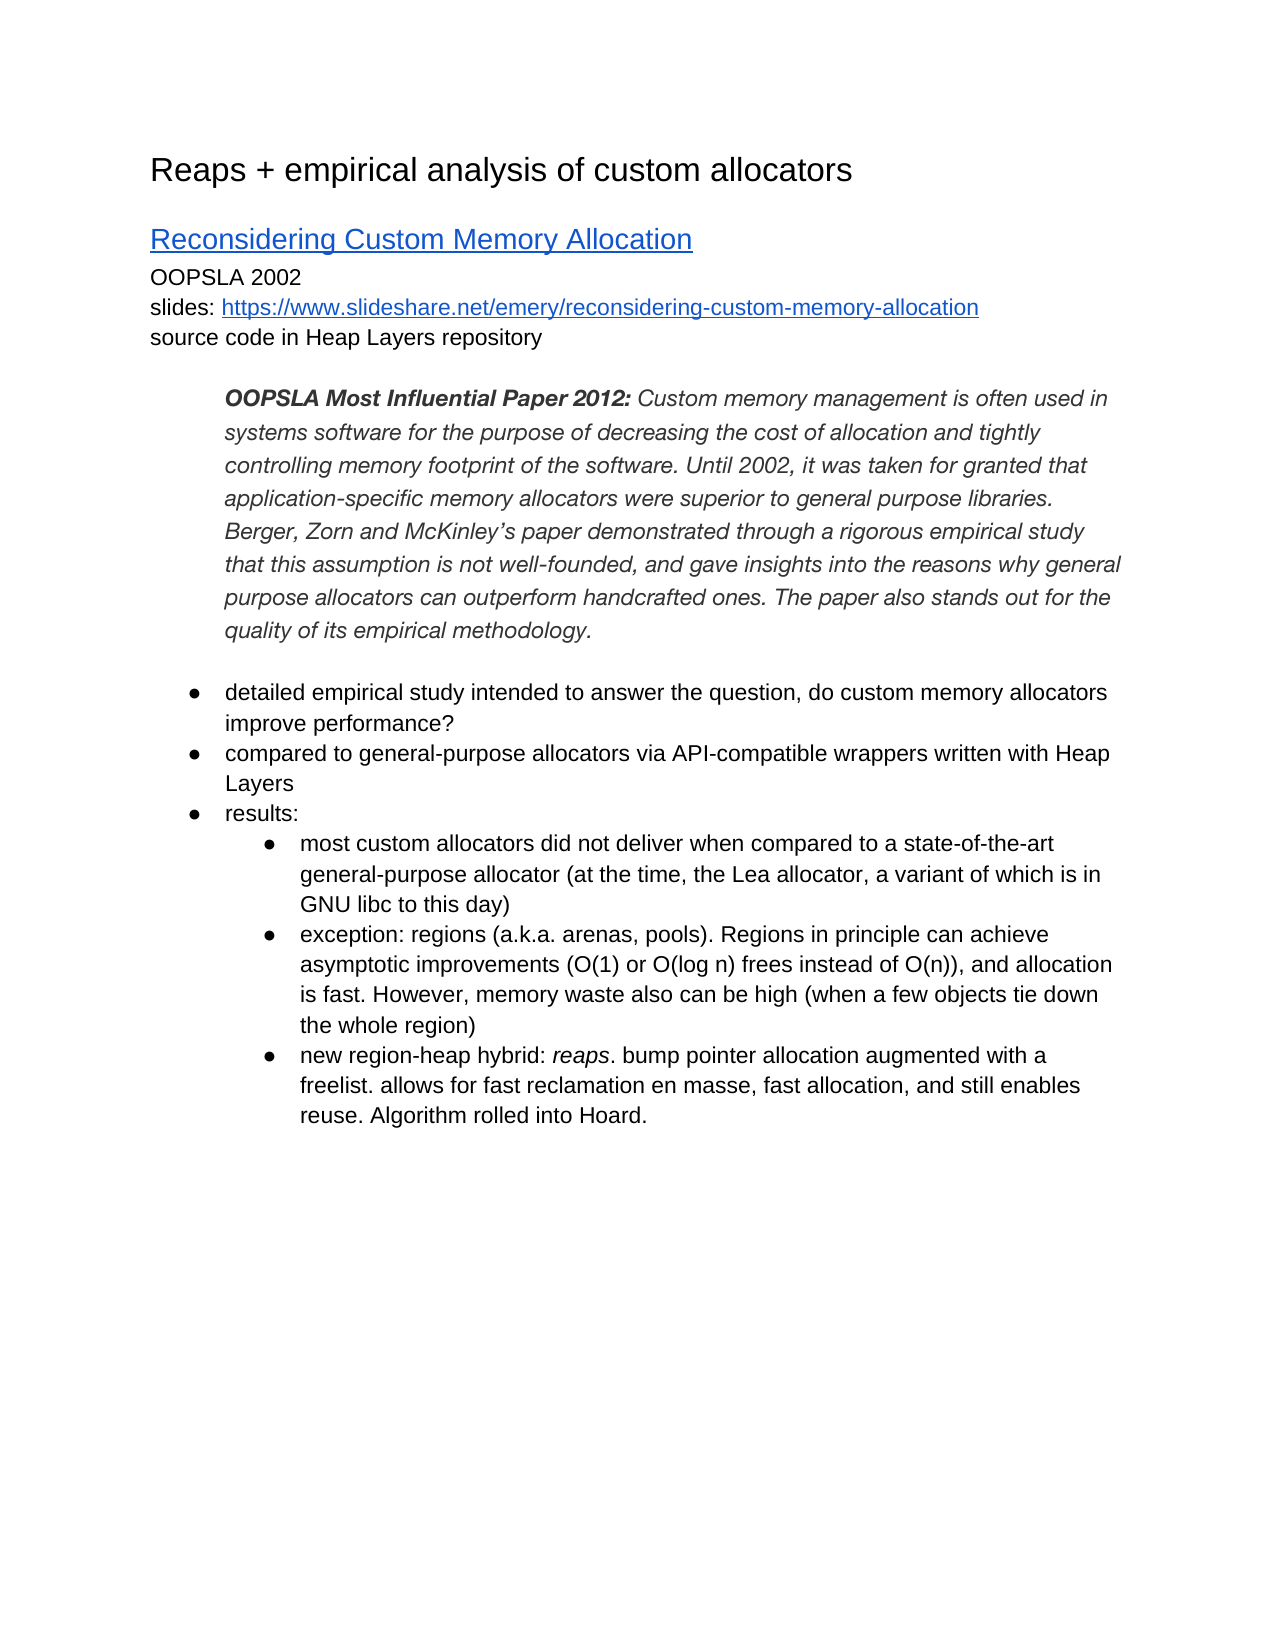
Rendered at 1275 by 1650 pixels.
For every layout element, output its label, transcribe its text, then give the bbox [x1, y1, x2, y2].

list results: [187, 800, 1125, 826]
list new region-heap hybrid: reaps. bump pointer allocation augmented with a freelist. allows for fast reclamation en masse, fast allocation, and still enables reuse. Algorithm rolled into Hoard. [262, 1042, 1125, 1128]
list compared to general-purpose allocators via API-compatible wrappers written with Heap Layers [187, 740, 1125, 796]
text OOPSLA 2002 [150, 264, 1125, 290]
text slides: https://www.slideshare.net/emery/reconsidering-custom-memory-allocation [150, 294, 1125, 320]
text OOPSLA Most Influential Paper 2012: Custom memory management is often used in systems software for the purpose of decreasing the cost of allocation and tightly controlling memory footprint of the software. Until 2002, it was taken for granted that application-specific memory allocators were superior to general purpose libraries. Berger, Zorn and McKinley’s paper demonstrated through a rigorous empirical study that this assumption is not well-founded, and gave insights into the reasons why general purpose allocators can outperform handcrafted ones. The paper also stands out for the quality of its empirical methodology. [225, 384, 1125, 675]
subtitle Reconsidering Custom Memory Allocation [150, 222, 1125, 255]
text source code in Heap Layers repository [150, 324, 1125, 350]
subtitle Reaps + empirical analysis of custom allocators [150, 150, 1125, 188]
list most custom allocators did not deliver when compared to a state-of-the-art general-purpose allocator (at the time, the Lea allocator, a variant of which is in GNU libc to this day) [262, 830, 1125, 917]
list exception: regions (a.k.a. arenas, pools). Regions in principle can achieve asymptotic improvements (O(1) or O(log n) frees instead of O(n)), and allocation is fast. However, memory waste also can be high (when a few objects tie down the whole region) [262, 921, 1125, 1038]
list detailed empirical study intended to answer the question, do custom memory allocators improve performance? [187, 679, 1125, 736]
